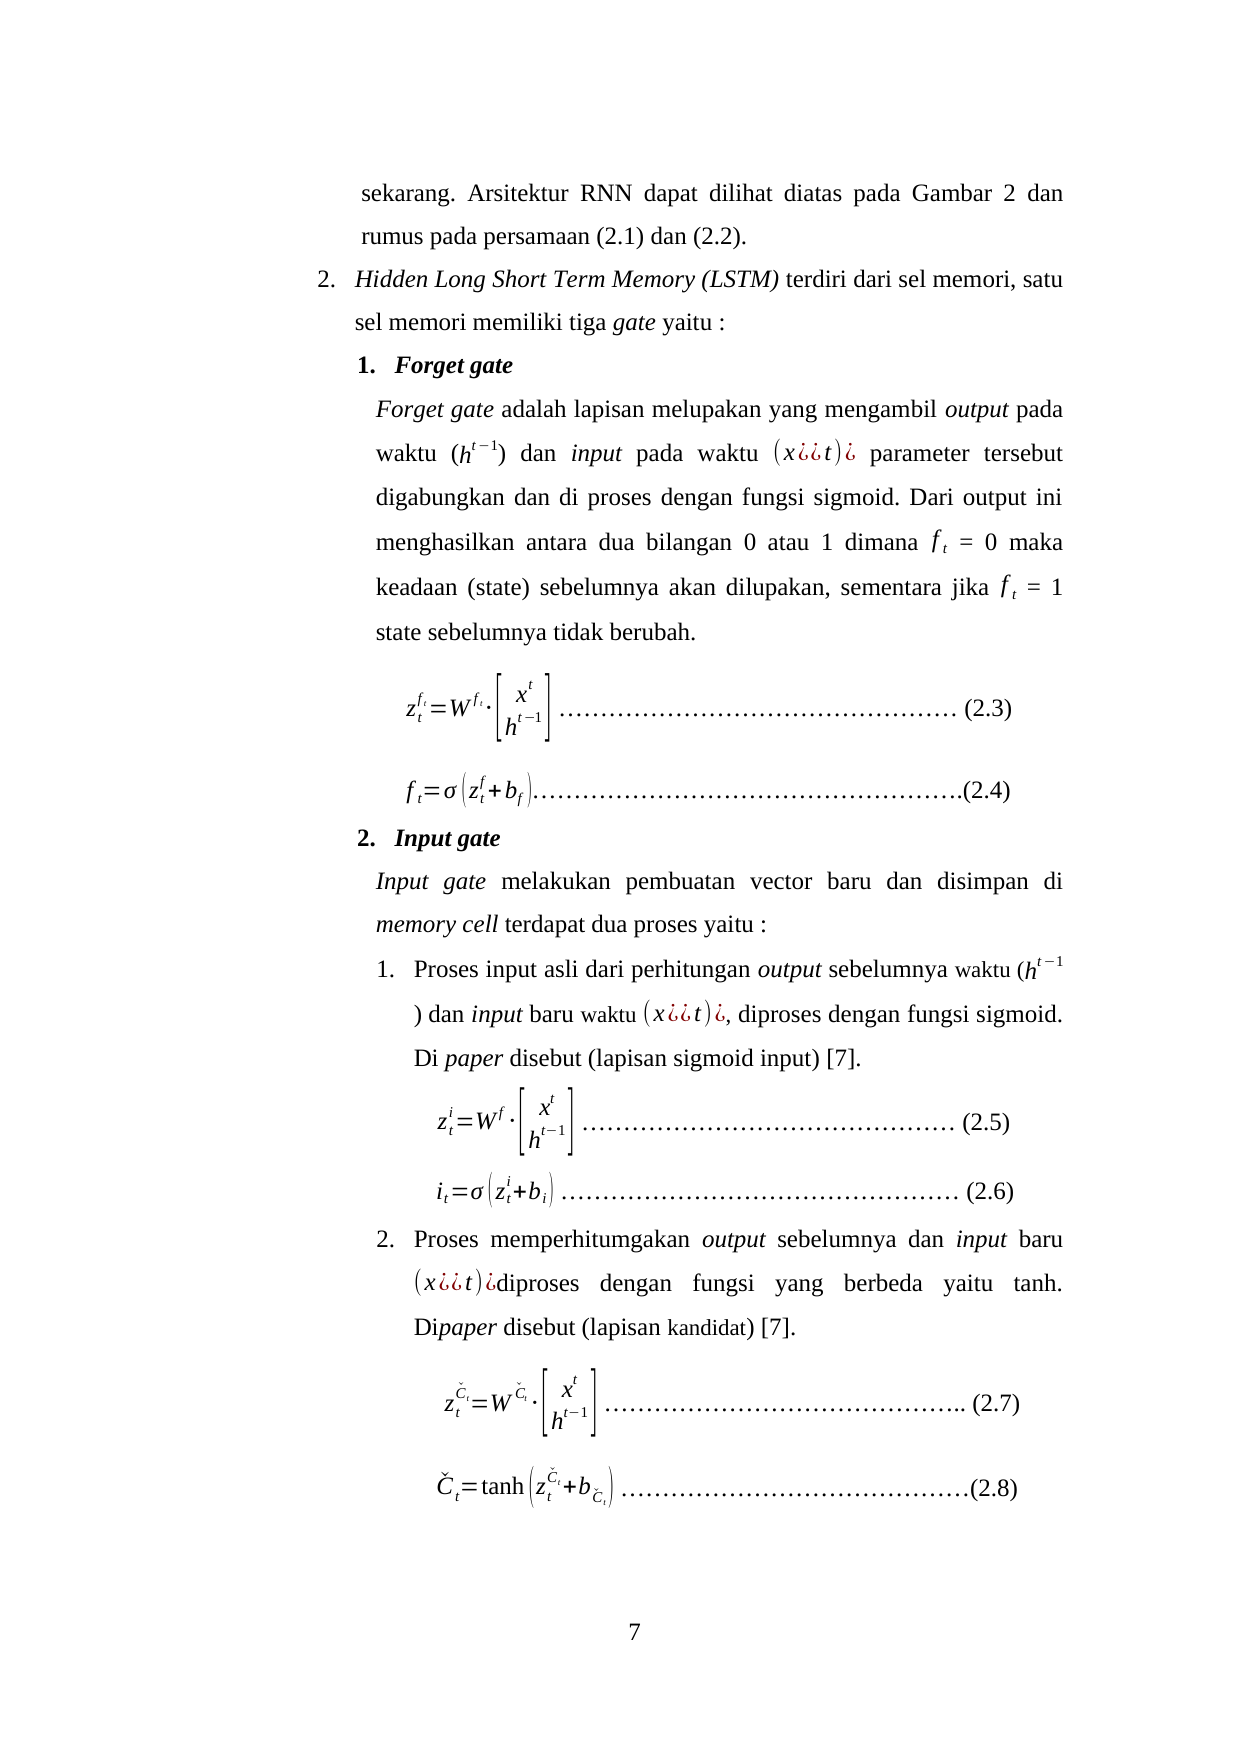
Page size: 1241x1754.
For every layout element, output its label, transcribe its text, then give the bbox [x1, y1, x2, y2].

list Forget gate adalah lapisan melupakan yang mengambil output pada waktu () dan input pada waktu parameter tersebut digabungkan dan di proses dengan fungsi sigmoid. Dari output ini menghasilkan antara dua bilangan 0 atau 1 dimana = 0 maka keadaan (state) sebelumnya akan dilupakan, sementara jika = 1 state sebelumnya tidak berubah. [376, 394, 1063, 646]
list ……………………………………(2.8) [436, 1465, 1063, 1510]
list ………………………………………… (2.6) [436, 1171, 1063, 1210]
list Input gate melakukan pembuatan vector baru dan disimpan di memory cell terdapat dua proses yaitu : [376, 866, 1063, 938]
text ………………………………………… (2.3) [399, 672, 1063, 743]
list Proses input asli dari perhitungan output sebelumnya waktu () dan input baru waktu , diproses dengan fungsi sigmoid. Di paper disebut (lapisan sigmoid input) [7]. [376, 953, 1063, 1071]
list ……………………………………… (2.5) [436, 1086, 1063, 1157]
list Hidden Long Short Term Memory (LSTM) terdiri dari sel memori, satu sel memori memiliki tiga gate yaitu : [317, 264, 1063, 336]
text …………………………………….. (2.7) [443, 1367, 1063, 1438]
list Forget gate [357, 351, 1063, 379]
list …………………………………………….(2.4) [361, 770, 1063, 809]
list Input gate [357, 823, 1063, 852]
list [361, 178, 1063, 250]
list Proses memperhitumgakan output sebelumnya dan input baru diproses dengan fungsi yang berbeda yaitu tanh. Dipaper disebut (lapisan kandidat) [7]. [376, 1224, 1063, 1340]
